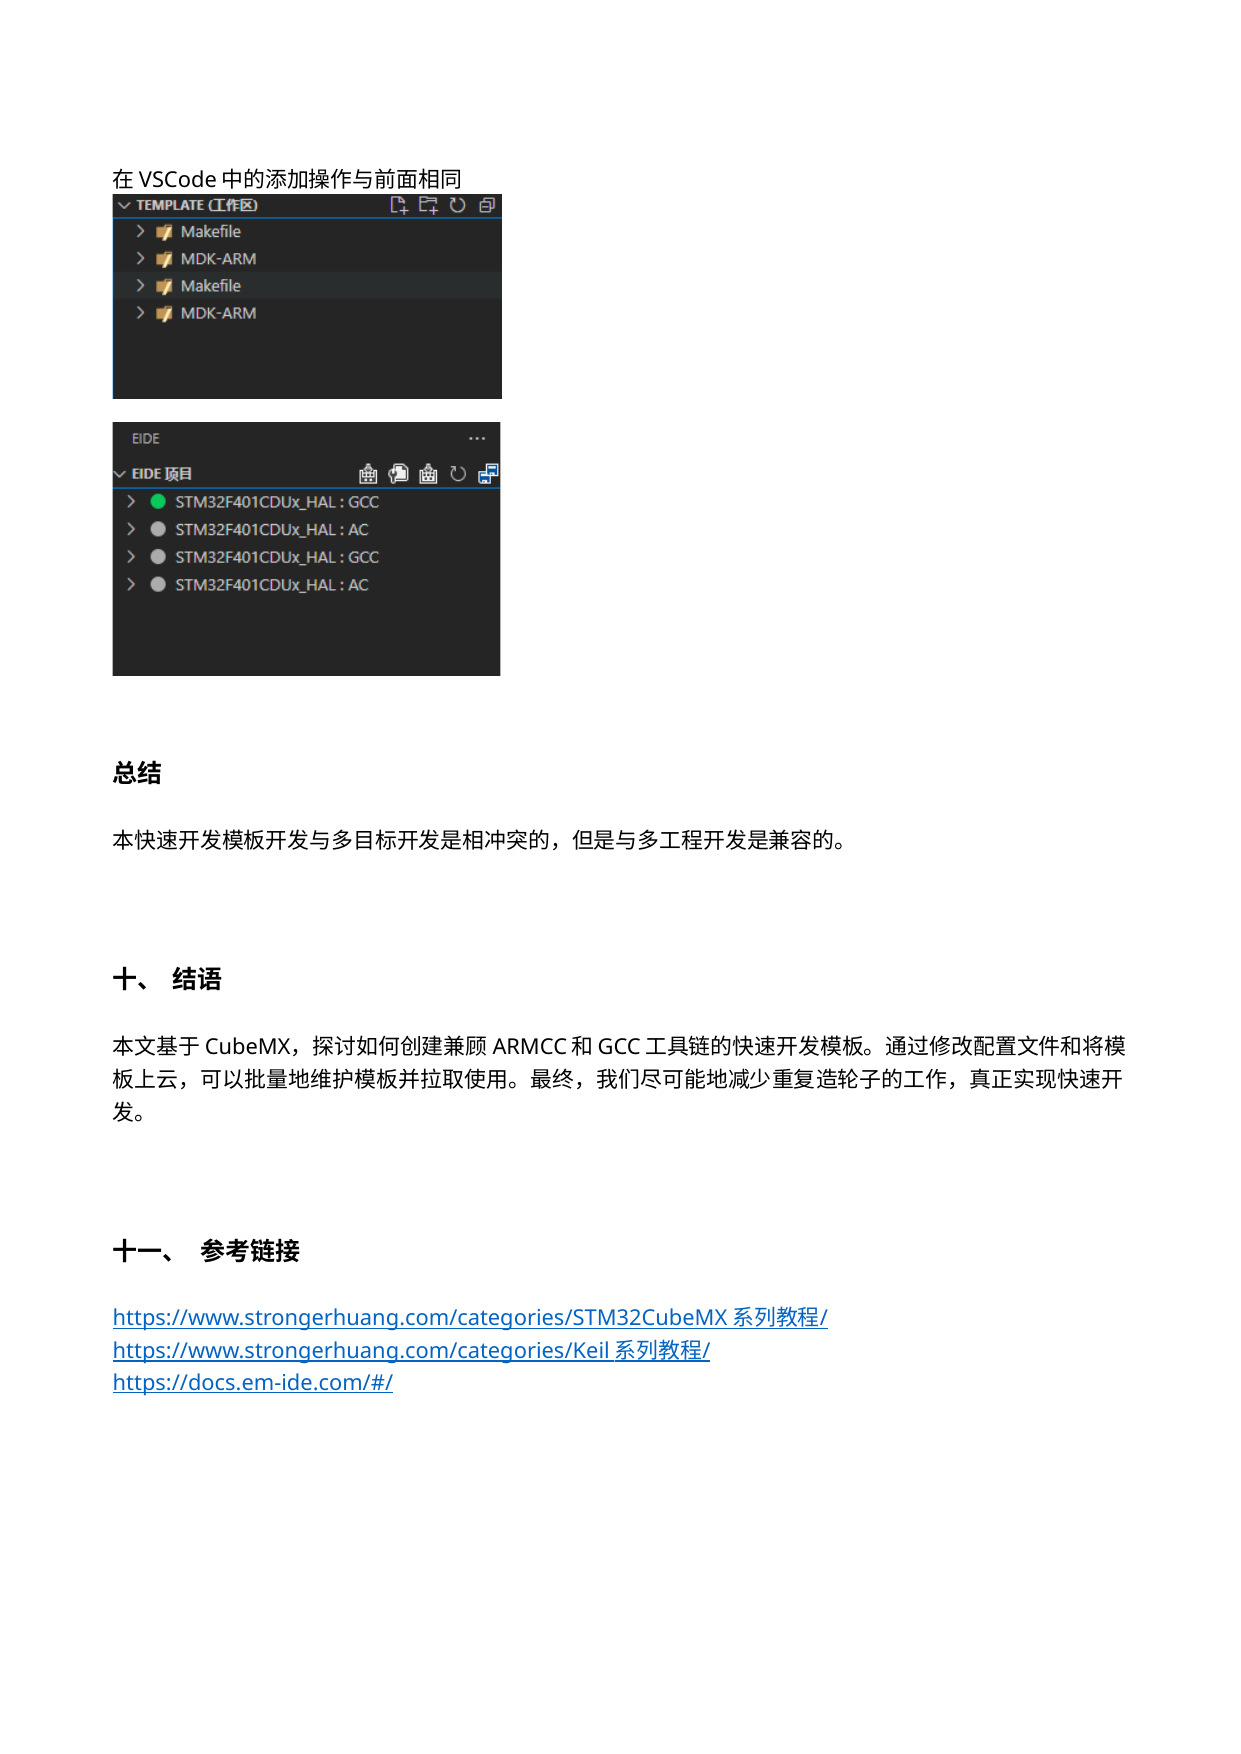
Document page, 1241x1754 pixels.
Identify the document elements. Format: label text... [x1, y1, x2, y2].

picture [112, 194, 502, 399]
text 本文基于CubeMX，探讨如何创建兼顾ARMCC和GCC工具链的快速开发模板。通过修改配置文件和将模板上云，可以批量地维护模板并拉取使用。最终，我们尽可能地减少重复造轮子的工作，真正实现快速开发。 [112, 1029, 1128, 1127]
picture [112, 422, 501, 676]
subtitle 参考链接 [112, 1217, 1128, 1282]
subtitle 总结 [112, 739, 1128, 804]
text 在VSCode中的添加操作与前面相同 [112, 162, 1128, 194]
text https://www.strongerhuang.com/categories/STM32CubeMX系列教程/ [112, 1300, 1128, 1333]
subtitle 结语 [112, 946, 1128, 1011]
text 本快速开发模板开发与多目标开发是相冲突的，但是与多工程开发是兼容的。 [112, 823, 1128, 856]
text https://docs.em-ide.com/#/ [112, 1365, 1128, 1398]
text https://www.strongerhuang.com/categories/Keil系列教程/ [112, 1333, 1128, 1365]
